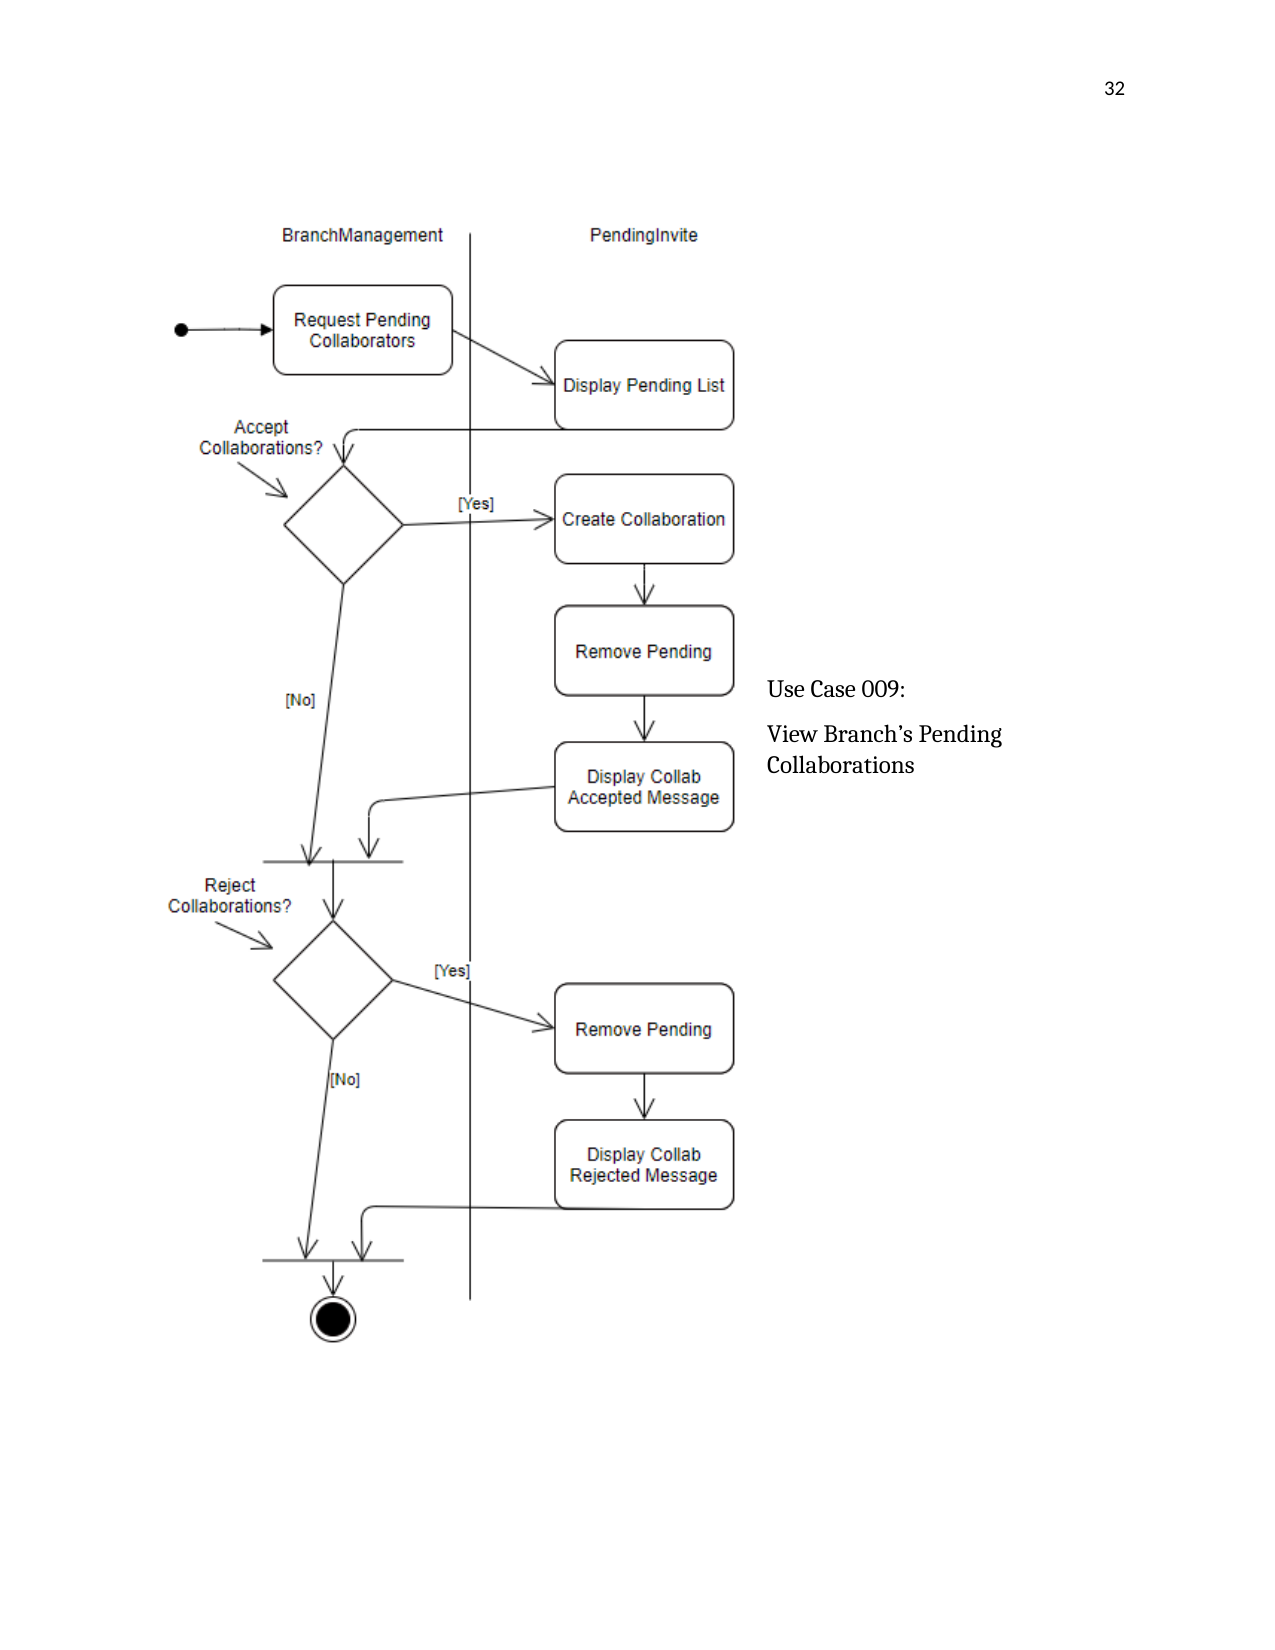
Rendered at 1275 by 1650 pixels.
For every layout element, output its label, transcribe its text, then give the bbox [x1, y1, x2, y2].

text Use Case 009: [748, 675, 1125, 704]
text View Branch’s Pending Collaborations [748, 719, 1125, 780]
picture [151, 210, 748, 1354]
